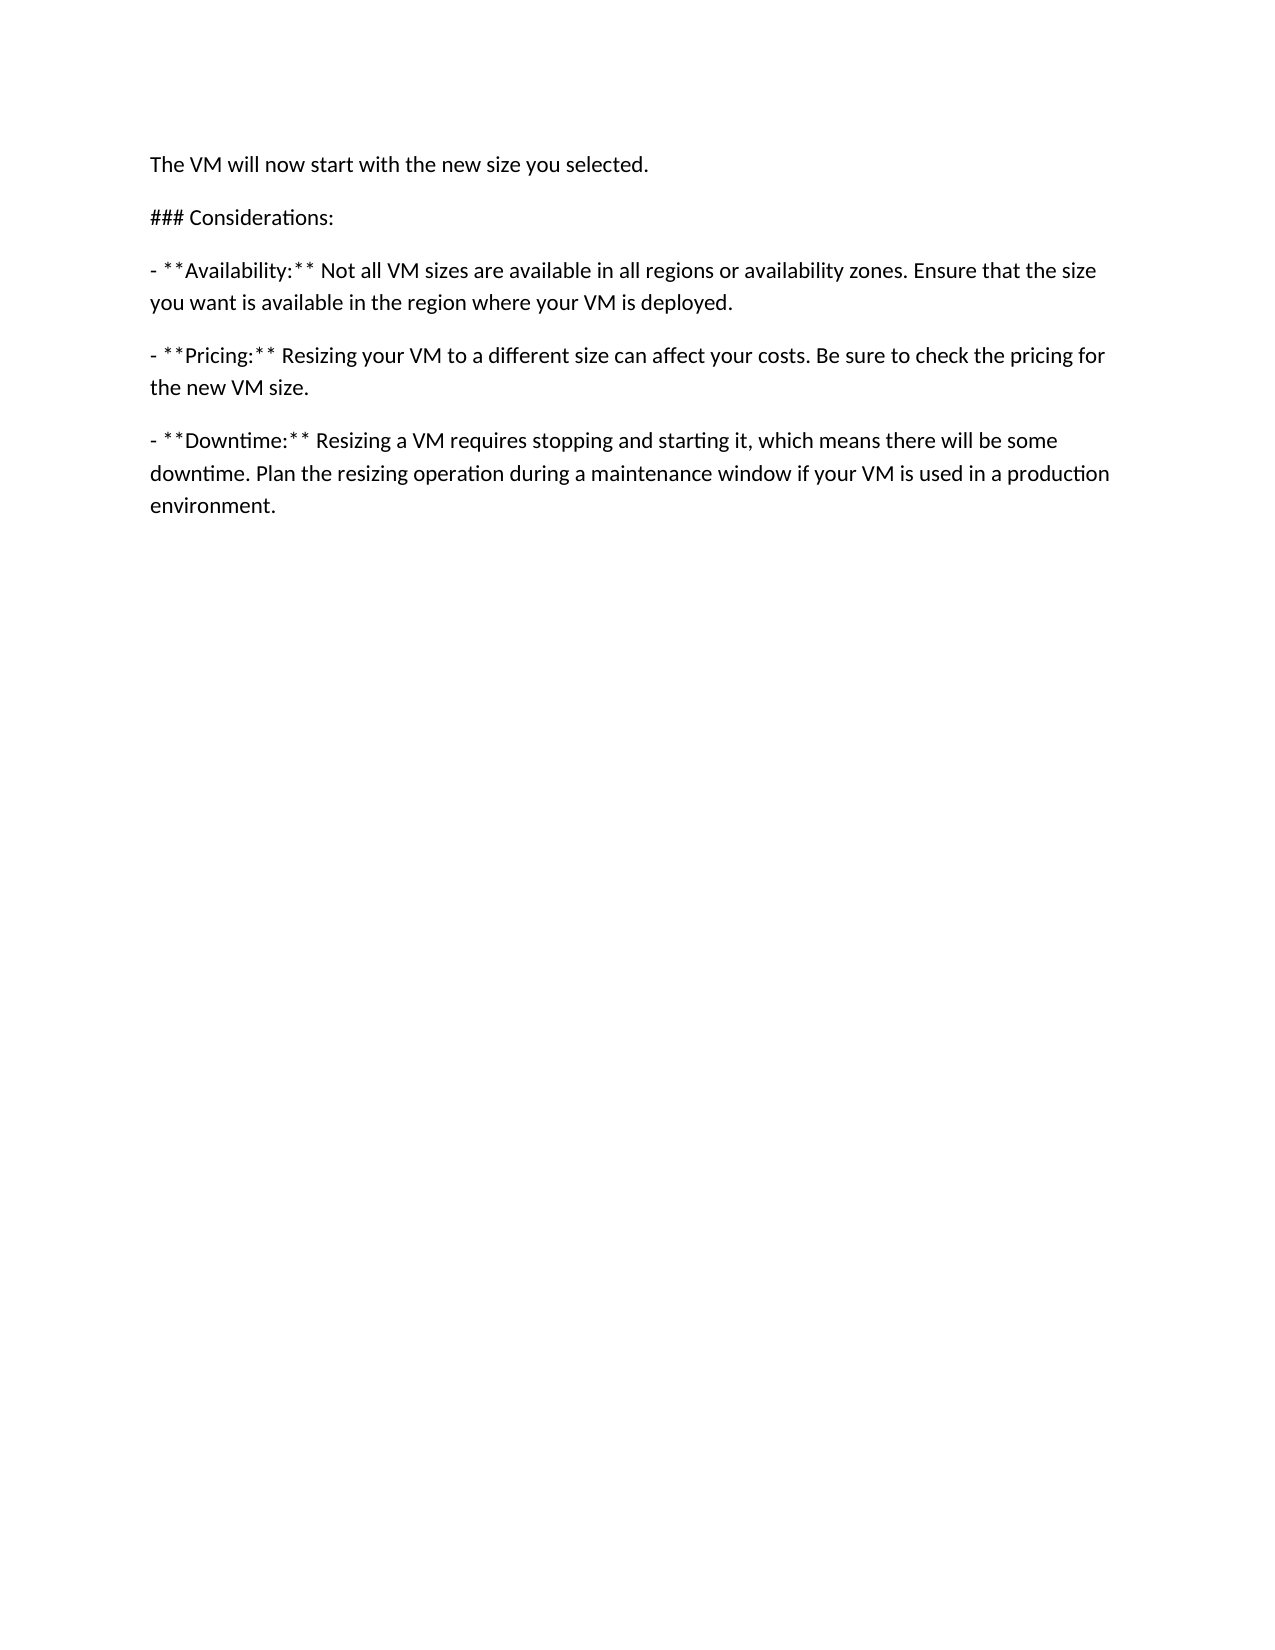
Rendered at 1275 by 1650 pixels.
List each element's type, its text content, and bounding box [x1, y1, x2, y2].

text - **Pricing:** Resizing your VM to a different size can affect your costs. Be sure to check the pricing for the new VM size. [150, 341, 1125, 401]
text - **Downtime:** Resizing a VM requires stopping and starting it, which means there will be some downtime. Plan the resizing operation during a maintenance window if your VM is used in a production environment. [150, 426, 1125, 519]
text The VM will now start with the new size you selected. [150, 150, 1125, 178]
text ### Considerations: [150, 203, 1125, 231]
text - **Availability:** Not all VM sizes are available in all regions or availability zones. Ensure that the size you want is available in the region where your VM is deployed. [150, 256, 1125, 316]
